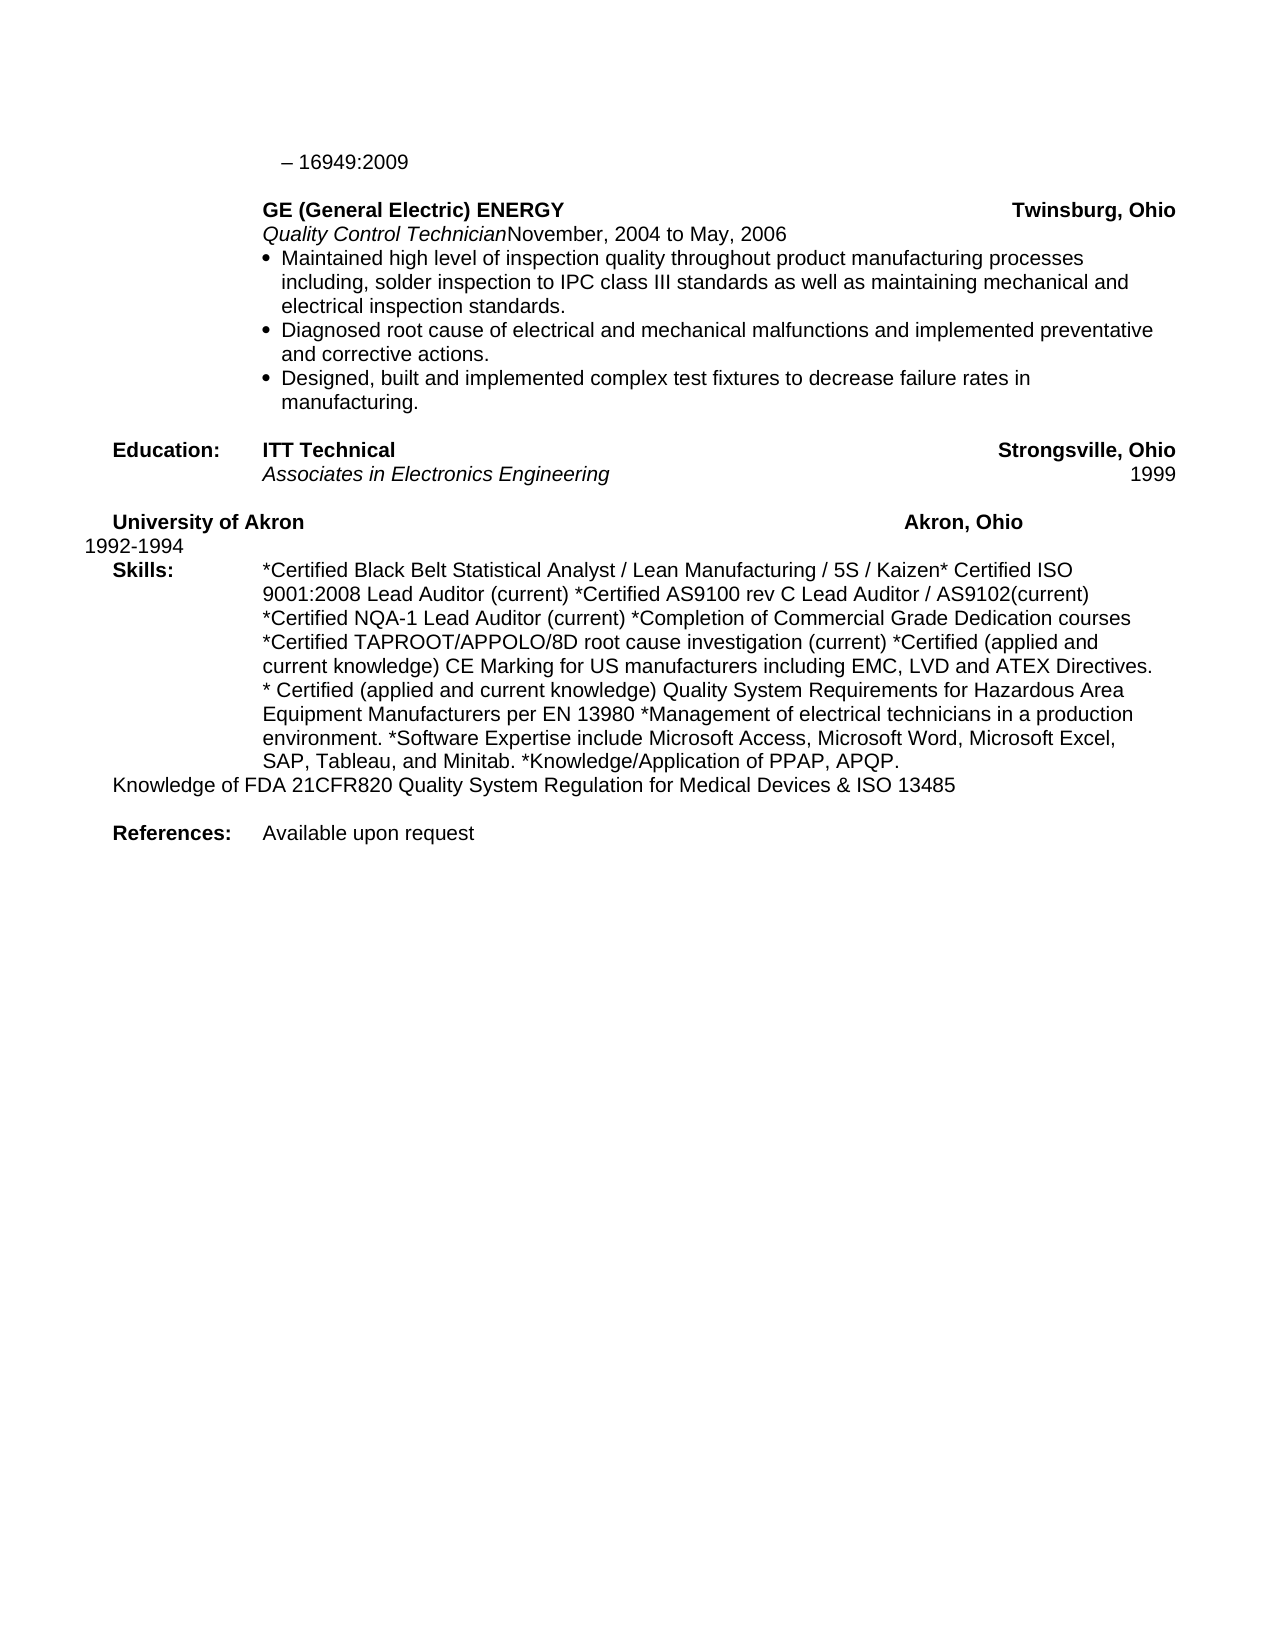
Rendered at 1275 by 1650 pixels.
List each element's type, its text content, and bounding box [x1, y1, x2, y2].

text Skills: *Certified Black Belt Statistical Analyst / Lean Manufacturing / 5S / Kaizen* Certified ISO 9001:2008 Lead Auditor (current) *Certified AS9100 rev C Lead Auditor / AS9102(current) *Certified NQA-1 Lead Auditor (current) *Completion of Commercial Grade Dedication courses *Certified TAPROOT/APPOLO/8D root cause investigation (current) *Certified (applied and current knowledge) CE Marking for US manufacturers including EMC, LVD and ATEX Directives. * Certified (applied and current knowledge) Quality System Requirements for Hazardous Area Equipment Manufacturers per EN 13980 *Management of electrical technicians in a production environment. *Software Expertise include Microsoft Access, Microsoft Word, Microsoft Excel, SAP, Tableau, and Minitab. *Knowledge/Application of PPAP, APQP. [112, 558, 1162, 773]
text Associates in Electronics Engineering 1999 [112, 462, 1162, 486]
list Diagnosed root cause of electrical and mechanical malfunctions and implemented preventative and corrective actions. [262, 318, 1162, 366]
text Knowledge of FDA 21CFR820 Quality System Regulation for Medical Devices & ISO 13485 [112, 773, 1162, 797]
list Maintained high level of inspection quality throughout product manufacturing processes including, solder inspection to IPC class III standards as well as maintaining mechanical and electrical inspection standards. [262, 246, 1162, 318]
text Quality Control TechnicianNovember, 2004 to May, 2006 [112, 222, 1162, 246]
text GE (General Electric) ENERGY Twinsburg, Ohio [112, 198, 1162, 222]
text 1992-1994 [84, 534, 1162, 558]
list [262, 150, 1162, 174]
text Education: ITT Technical Strongsville, Ohio [112, 438, 1162, 462]
list Designed, built and implemented complex test fixtures to decrease failure rates in manufacturing. [262, 366, 1162, 414]
text References: Available upon request [112, 821, 1162, 845]
text University of Akron Akron, Ohio [112, 510, 1162, 534]
